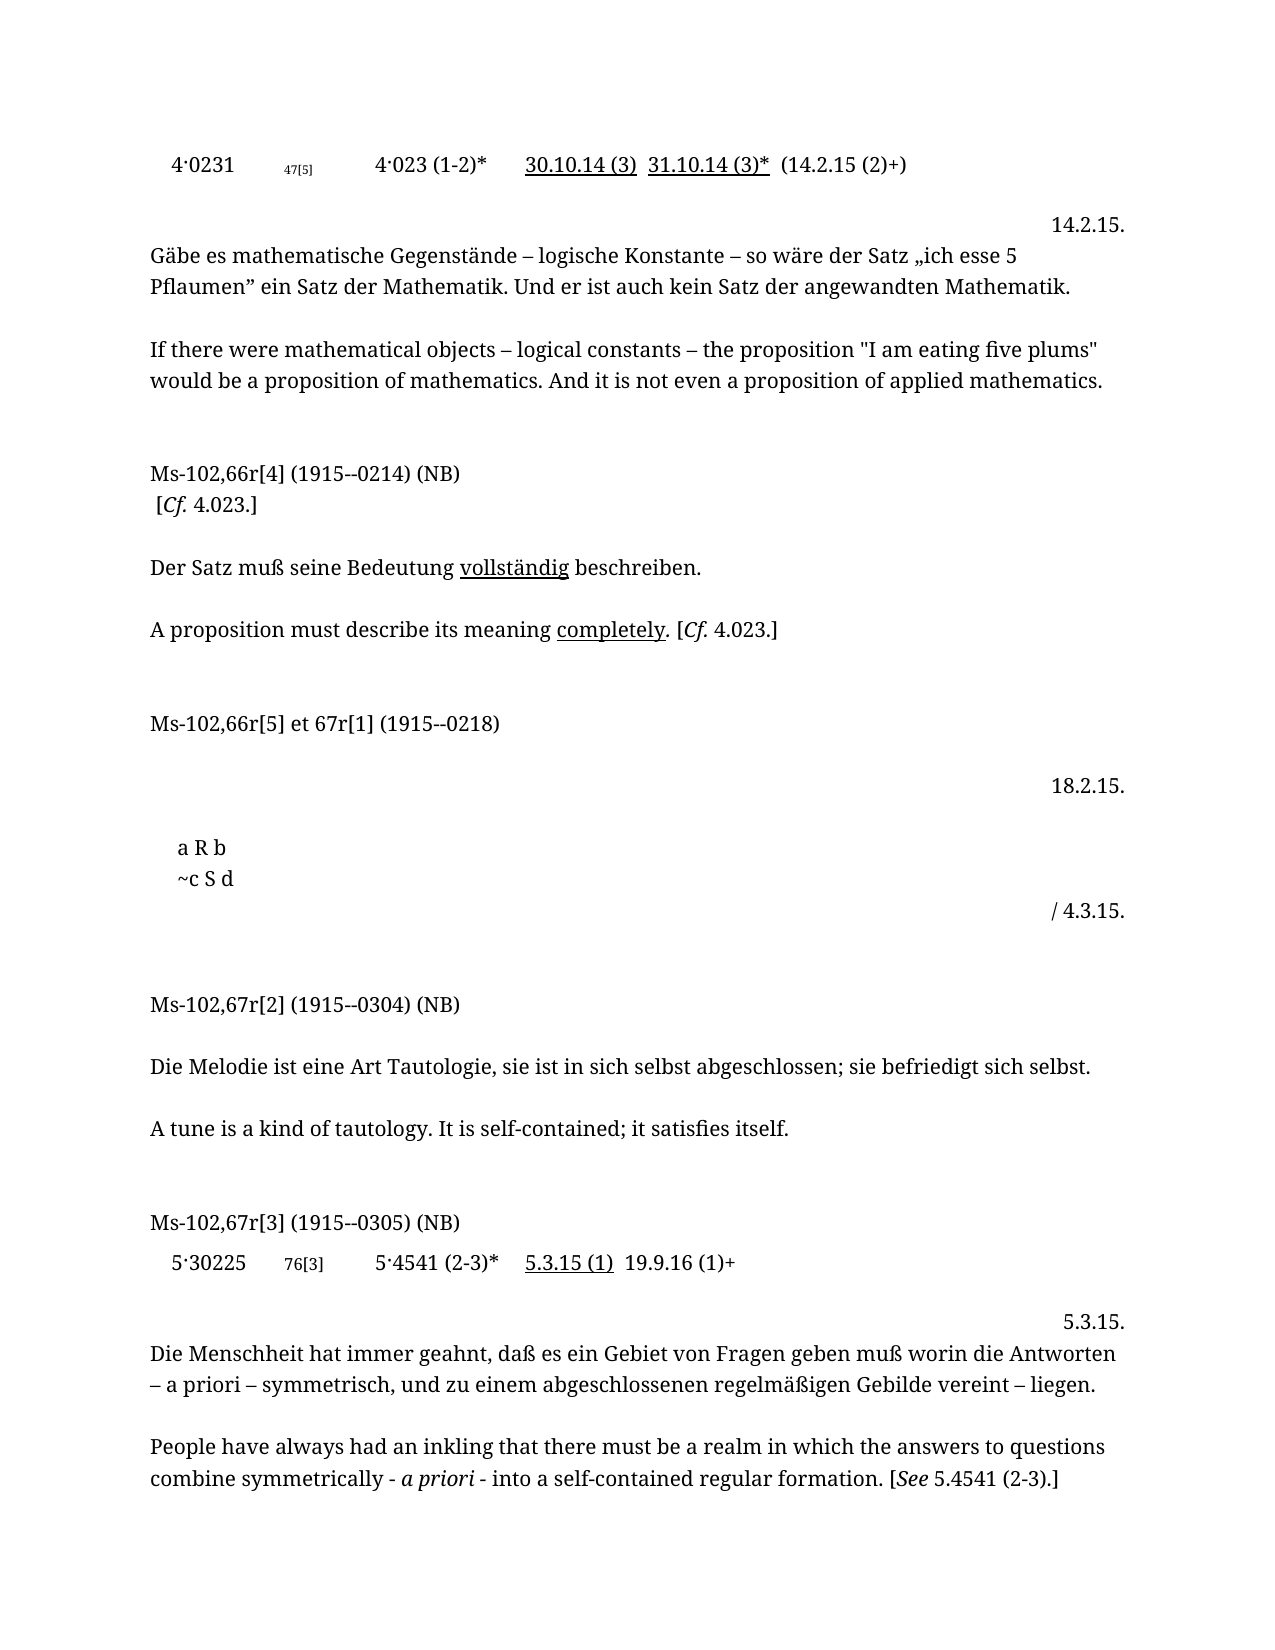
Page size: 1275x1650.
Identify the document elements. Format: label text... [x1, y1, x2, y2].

text / 4.3.15. [150, 896, 1125, 924]
text Ms-102,66r[4] (1915--0214) (NB) [150, 459, 1125, 488]
text ~c S d [150, 864, 1125, 893]
text Gäbe es mathematische Gegenstände – logische Konstante – so wäre der Satz „ich esse 5 Pflaumen” ein Satz der Mathematik. Und er ist auch kein Satz der angewandten Mathematik. [150, 241, 1125, 301]
text Ms-102,66r[5] et 67r[1] (1915--0218) [150, 709, 1125, 737]
text 5·30225 76[3] 5·4541 (2-3)* 5.3.15 (1) 19.9.16 (1)+ [166, 1248, 1125, 1276]
text Ms-102,67r[3] (1915--0305) (NB) [150, 1208, 1125, 1236]
text 4·0231 47[5] 4·023 (1-2)* 30.10.14 (3) 31.10.14 (3)* (14.2.15 (2)+) [166, 150, 1125, 178]
text Der Satz muß seine Bedeutung vollständig beschreiben. [150, 553, 1125, 581]
text People have always had an inkling that there must be a realm in which the answers to questions combine symmetrically - a priori - into a self-contained regular formation. [See 5.4541 (2-3).] [150, 1432, 1125, 1492]
text 14.2.15. [150, 210, 1125, 238]
text 5.3.15. [150, 1307, 1125, 1336]
text Die Menschheit hat immer geahnt, daß es ein Gebiet von Fragen geben muß worin die Antworten – a priori – symmetrisch, und zu einem abgeschlossenen regelmäßigen Gebilde vereint – liegen. [150, 1339, 1125, 1398]
text Ms-102,67r[2] (1915--0304) (NB) [150, 990, 1125, 1018]
text A proposition must describe its meaning completely. [Cf. 4.023.] [150, 616, 1125, 644]
text 18.2.15. [150, 771, 1125, 799]
text [Cf. 4.023.] [150, 491, 1125, 519]
text Die Melodie ist eine Art Tautologie, sie ist in sich selbst abgeschlossen; sie befriedigt sich selbst. [150, 1052, 1125, 1080]
text A tune is a kind of tautology. It is self-contained; it satisfies itself. [150, 1114, 1125, 1143]
text a R b [150, 833, 1125, 862]
